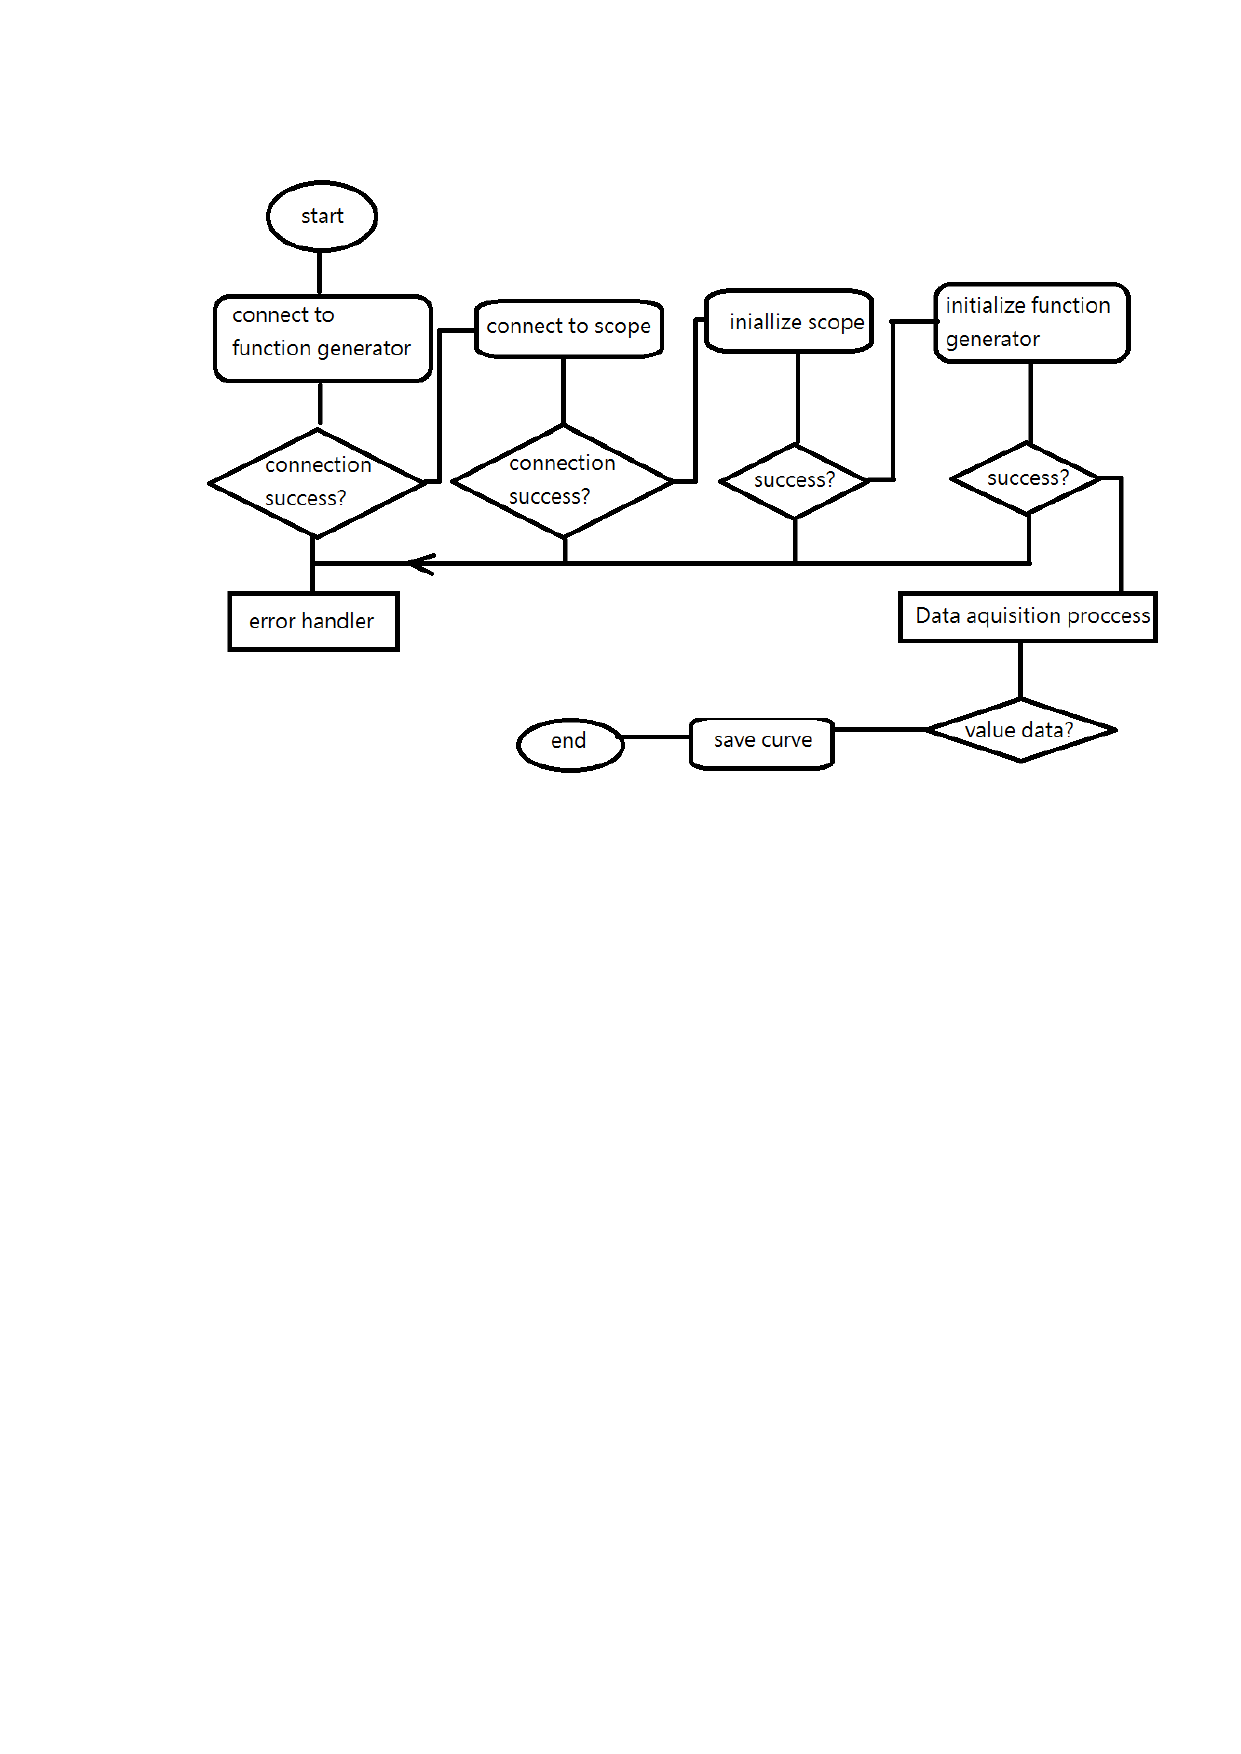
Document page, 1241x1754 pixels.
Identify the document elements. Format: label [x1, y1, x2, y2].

picture [187, 164, 1178, 791]
